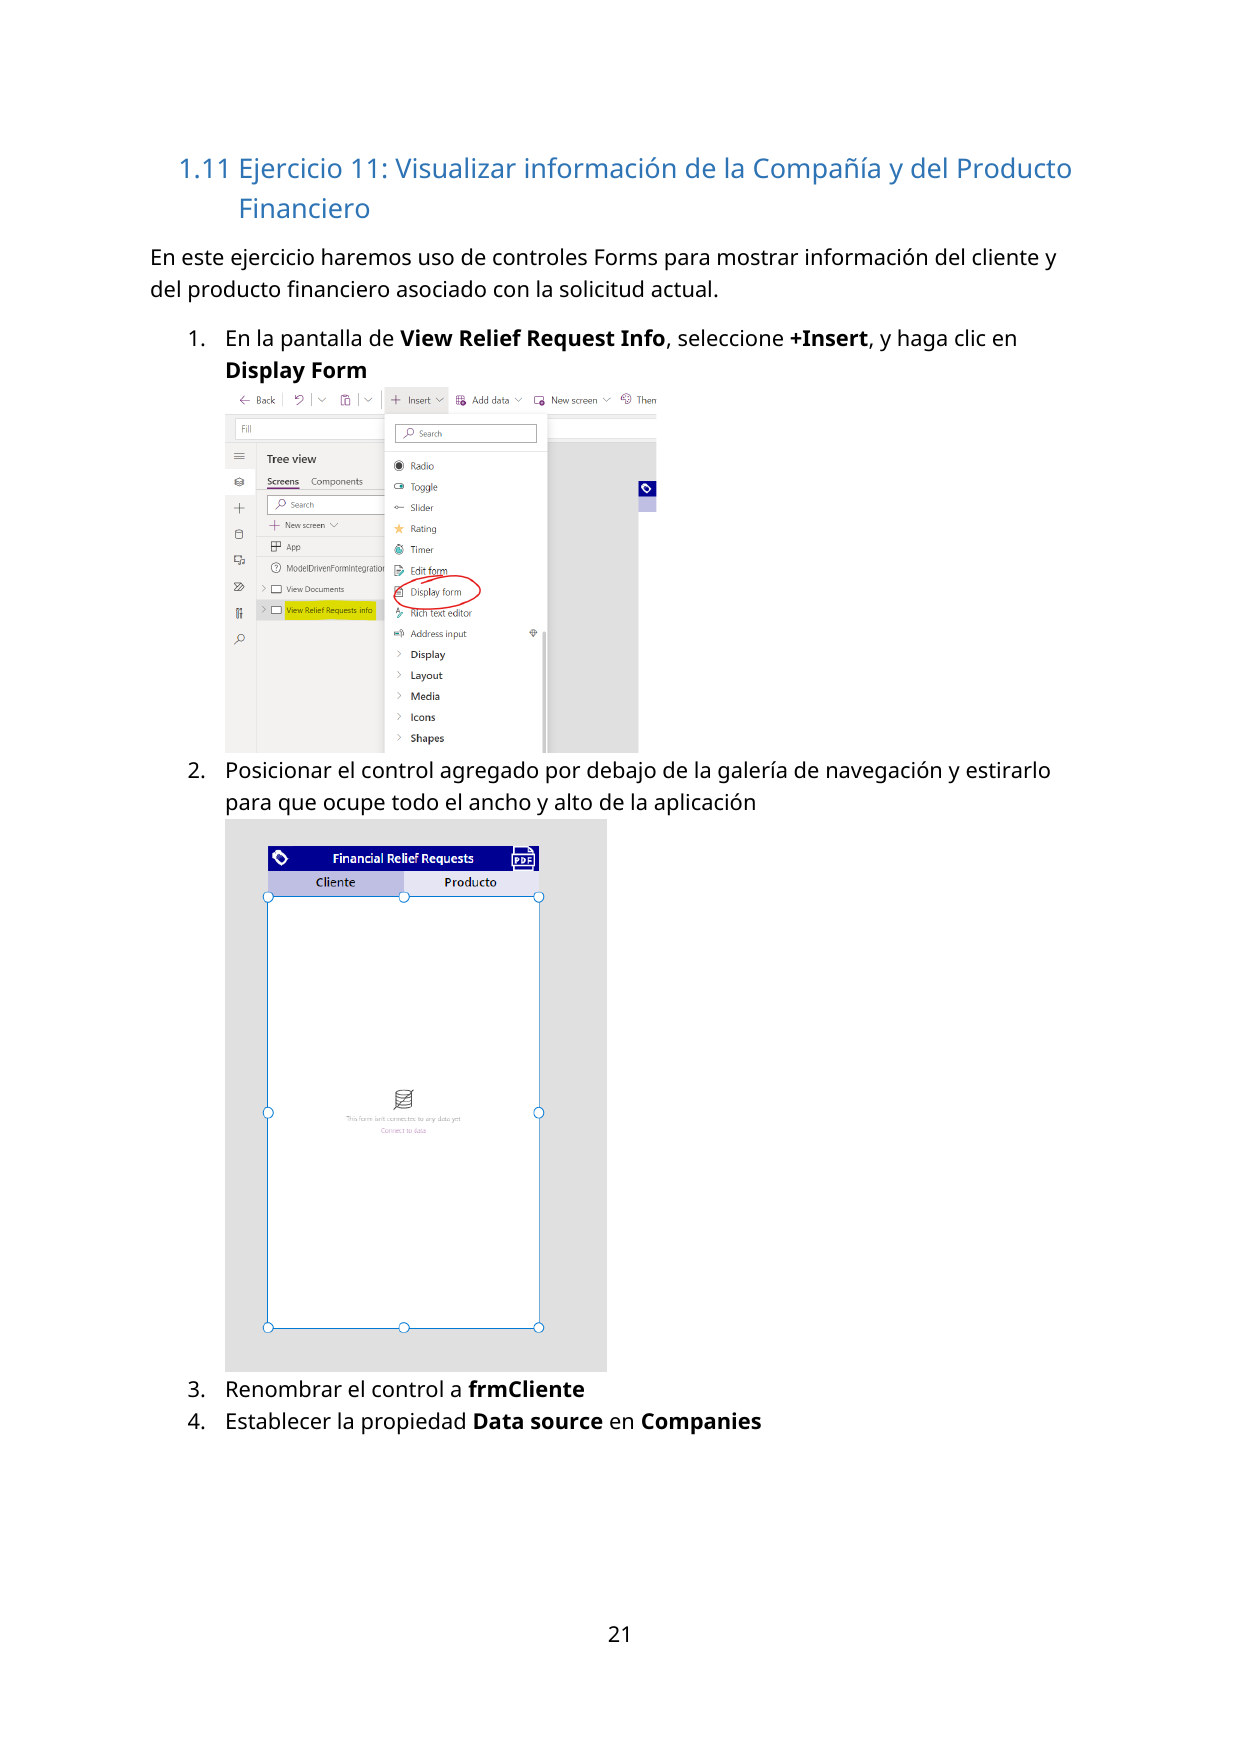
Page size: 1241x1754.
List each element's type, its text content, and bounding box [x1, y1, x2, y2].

picture [225, 819, 607, 1372]
text En este ejercicio haremos uso de controles Forms para mostrar información del cliente y del producto financiero asociado con la solicitud actual. [150, 242, 1090, 304]
picture [225, 387, 657, 753]
list Renombrar el control a frmCliente [187, 1374, 1090, 1404]
subtitle Ejercicio 11: Visualizar información de la Compañía y del Producto Financiero [178, 150, 1090, 227]
list Establecer la propiedad Data source en Companies [187, 1406, 1090, 1436]
list Posicionar el control agregado por debajo de la galería de navegación y estirarlo para que ocupe todo el ancho y alto de la aplicación [187, 755, 1090, 817]
list En la pantalla de View Relief Request Info, seleccione +Insert, y haga clic en Display Form [187, 323, 1090, 385]
